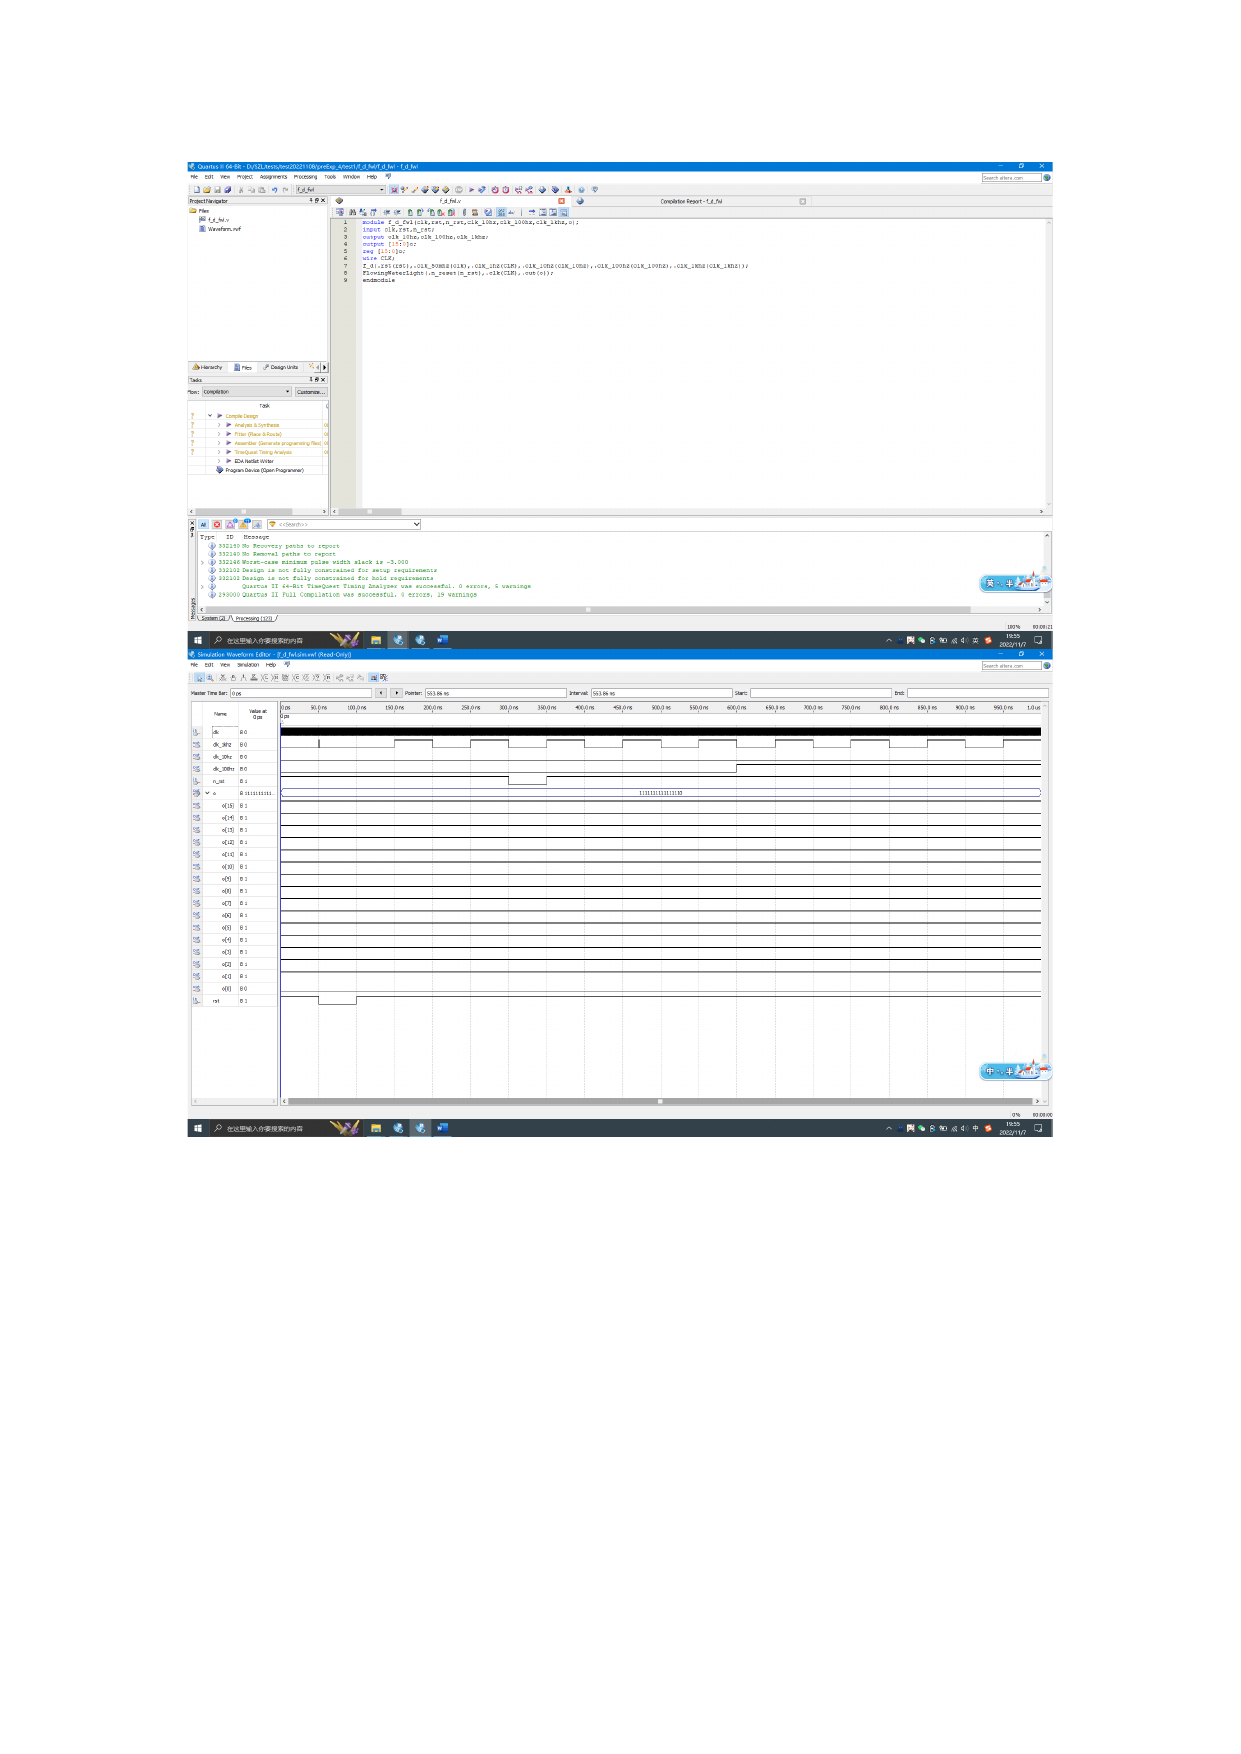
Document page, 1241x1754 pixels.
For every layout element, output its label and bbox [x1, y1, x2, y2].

picture [187, 162, 1053, 1137]
